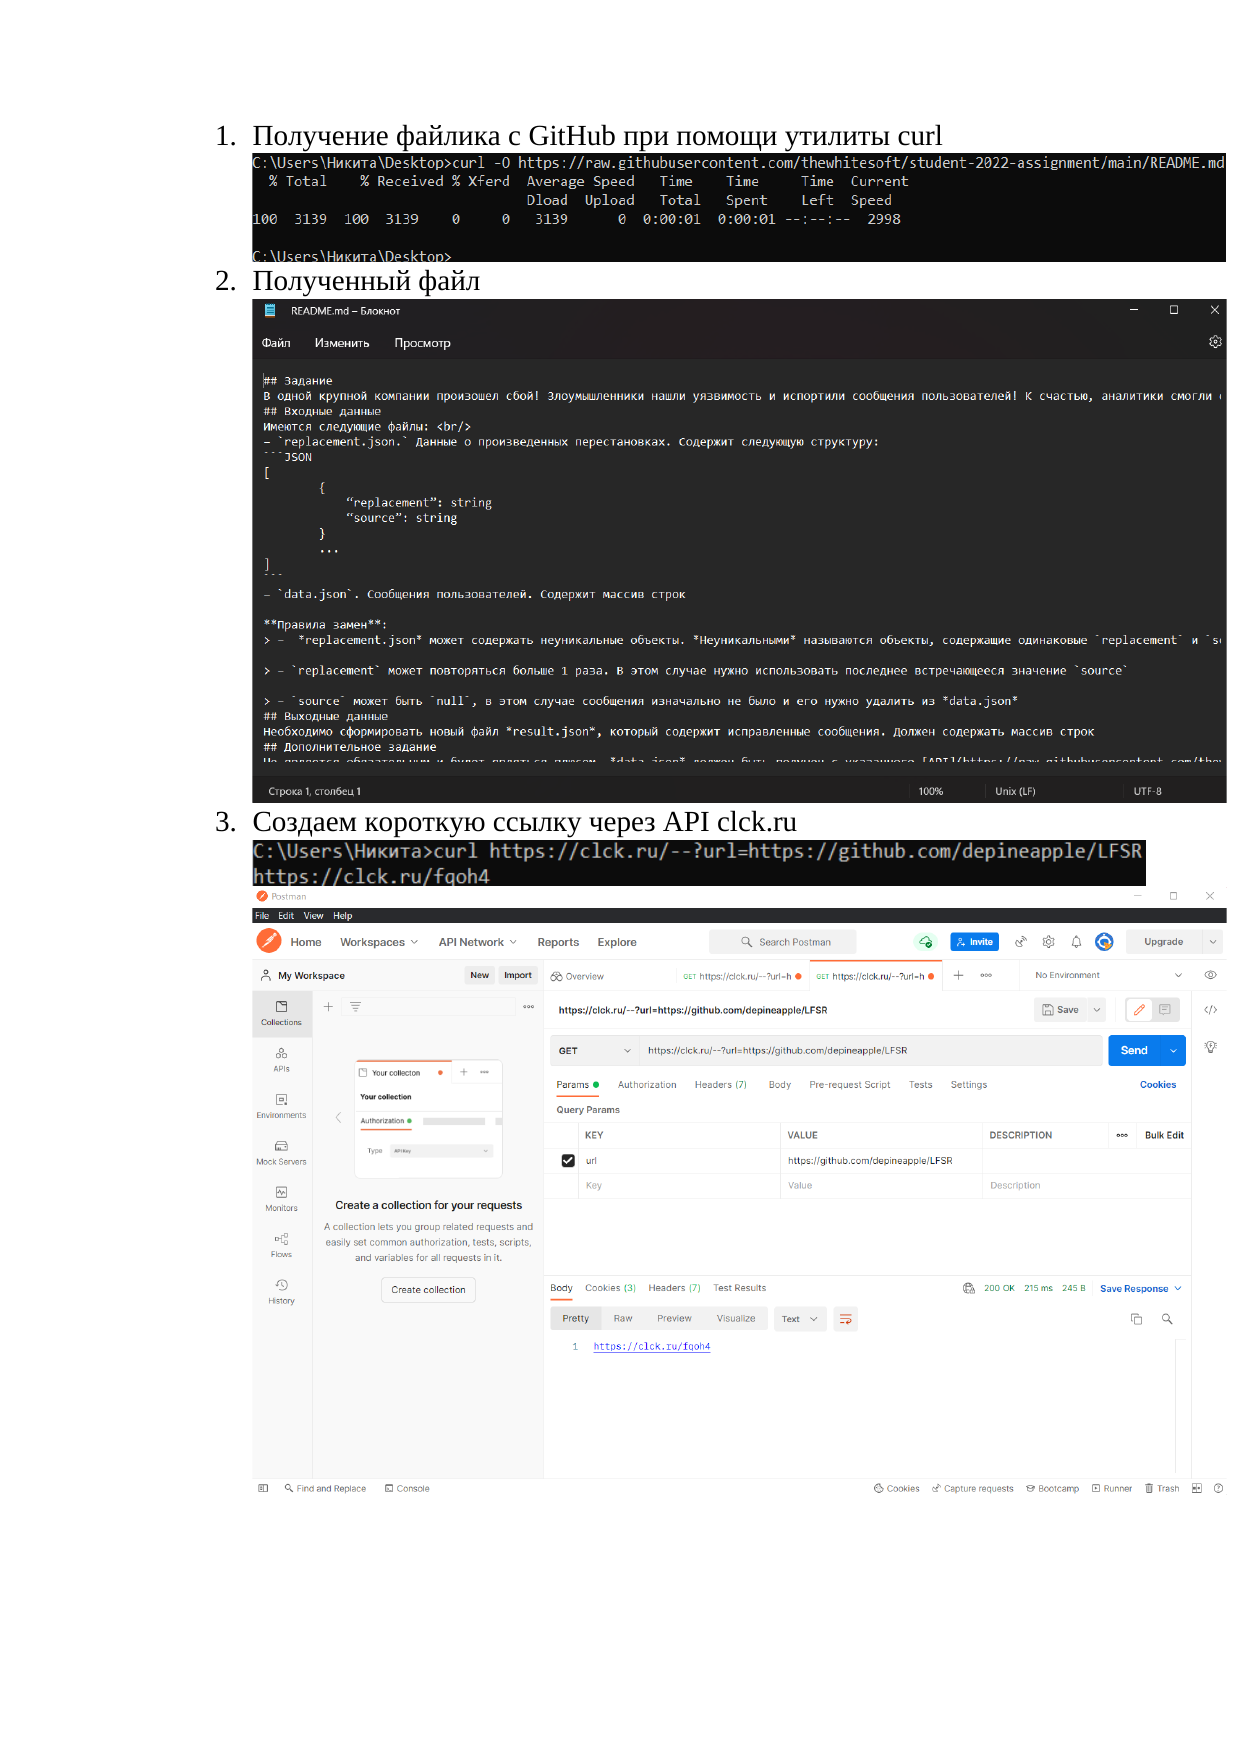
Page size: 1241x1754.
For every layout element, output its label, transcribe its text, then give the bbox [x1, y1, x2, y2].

picture [252, 887, 1227, 1495]
picture [252, 840, 1146, 886]
picture [252, 299, 1227, 803]
picture [252, 153, 1226, 262]
